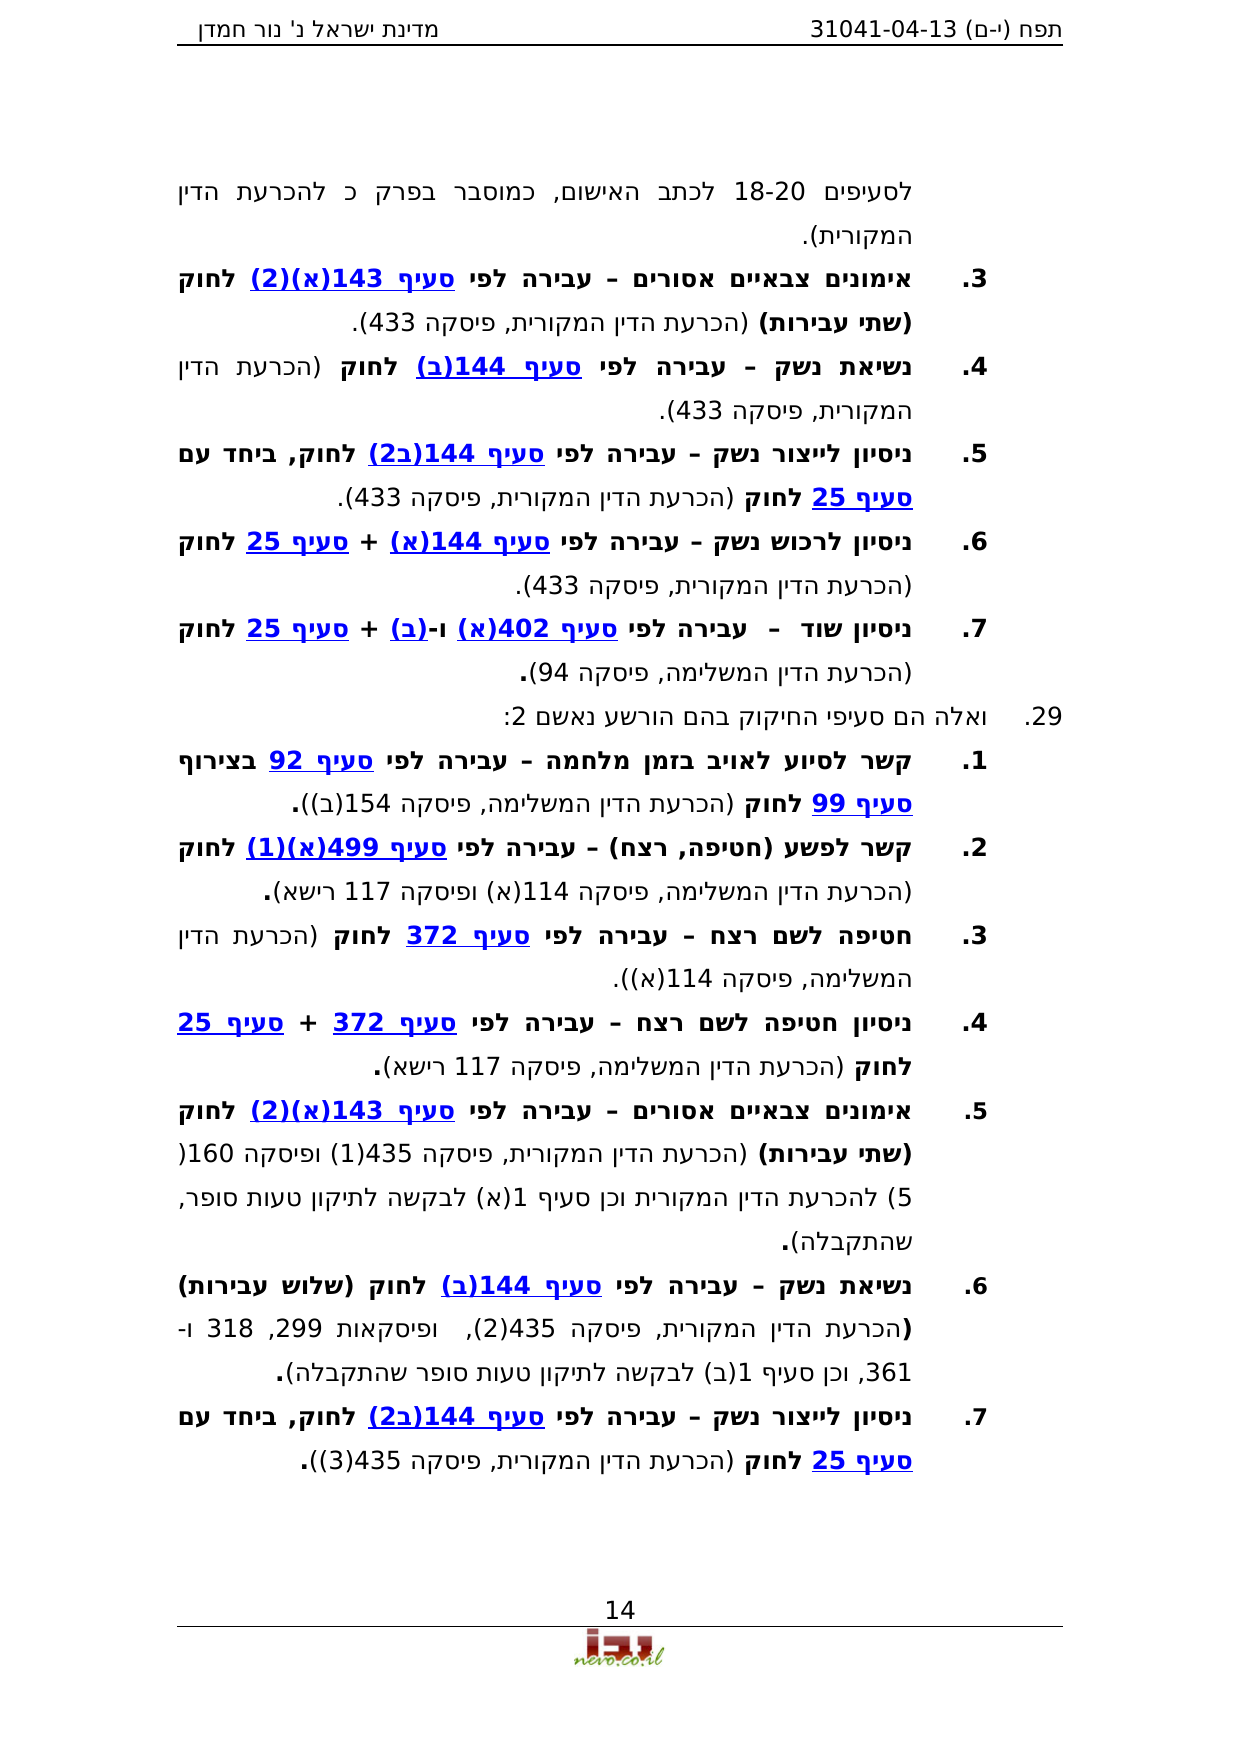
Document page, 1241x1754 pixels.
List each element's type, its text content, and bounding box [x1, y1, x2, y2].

text 7. ניסיון שוד – עבירה לפי סעיף 402(א) ו-(ב) + סעיף 25 לחוק (הכרעת הדין המשלימה, פיסקה 94). [177, 615, 988, 688]
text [177, 177, 988, 250]
text 5. ניסיון לייצור נשק – עבירה לפי סעיף 144(ב2) לחוק, ביחד עם סעיף 25 לחוק (הכרעת הדין המקורית, פיסקה 433). [177, 440, 988, 513]
text 3. חטיפה לשם רצח – עבירה לפי סעיף 372 לחוק (הכרעת הדין המשלימה, פיסקה 114(א)). [177, 921, 988, 994]
text 3. אימונים צבאיים אסורים – עבירה לפי סעיף 143(א)(2) לחוק (שתי עבירות) (הכרעת הדין המקורית, פיסקה 433). [177, 265, 988, 338]
text 5. אימונים צבאיים אסורים – עבירה לפי סעיף 143(א)(2) לחוק (שתי עבירות) (הכרעת הדין המקורית, פיסקה 435(1) ופיסקה 160(5) להכרעת הדין המקורית וכן סעיף 1(א) לבקשה לתיקון טעות סופר, שהתקבלה). [177, 1096, 988, 1256]
text 6. ניסיון לרכוש נשק – עבירה לפי סעיף 144(א) + סעיף 25 לחוק (הכרעת הדין המקורית, פיסקה 433). [177, 527, 988, 600]
picture [574, 1628, 666, 1667]
text 29. ואלה הם סעיפי החיקוק בהם הורשע נאשם 2: [177, 702, 1063, 731]
text 4. נשיאת נשק – עבירה לפי סעיף 144(ב) לחוק (הכרעת הדין המקורית, פיסקה 433). [177, 352, 988, 425]
text 4. ניסיון חטיפה לשם רצח – עבירה לפי סעיף 372 + סעיף 25 לחוק (הכרעת הדין המשלימה, פיסקה 117 רישא). [177, 1008, 988, 1081]
text 2. קשר לפשע (חטיפה, רצח) – עבירה לפי סעיף 499(א)(1) לחוק (הכרעת הדין המשלימה, פיסקה 114(א) ופיסקה 117 רישא). [177, 833, 988, 906]
text 1. קשר לסיוע לאויב בזמן מלחמה – עבירה לפי סעיף 92 בצירוף סעיף 99 לחוק (הכרעת הדין המשלימה, פיסקה 154(ב)). [177, 746, 988, 819]
text 7. ניסיון לייצור נשק – עבירה לפי סעיף 144(ב2) לחוק, ביחד עם סעיף 25 לחוק (הכרעת הדין המקורית, פיסקה 435(3)). [177, 1402, 988, 1475]
text 6. נשיאת נשק – עבירה לפי סעיף 144(ב) לחוק (שלוש עבירות) (הכרעת הדין המקורית, פיסקה 435(2), ופיסקאות 299, 318 ו-361, וכן סעיף 1(ב) לבקשה לתיקון טעות סופר שהתקבלה). [177, 1271, 988, 1388]
